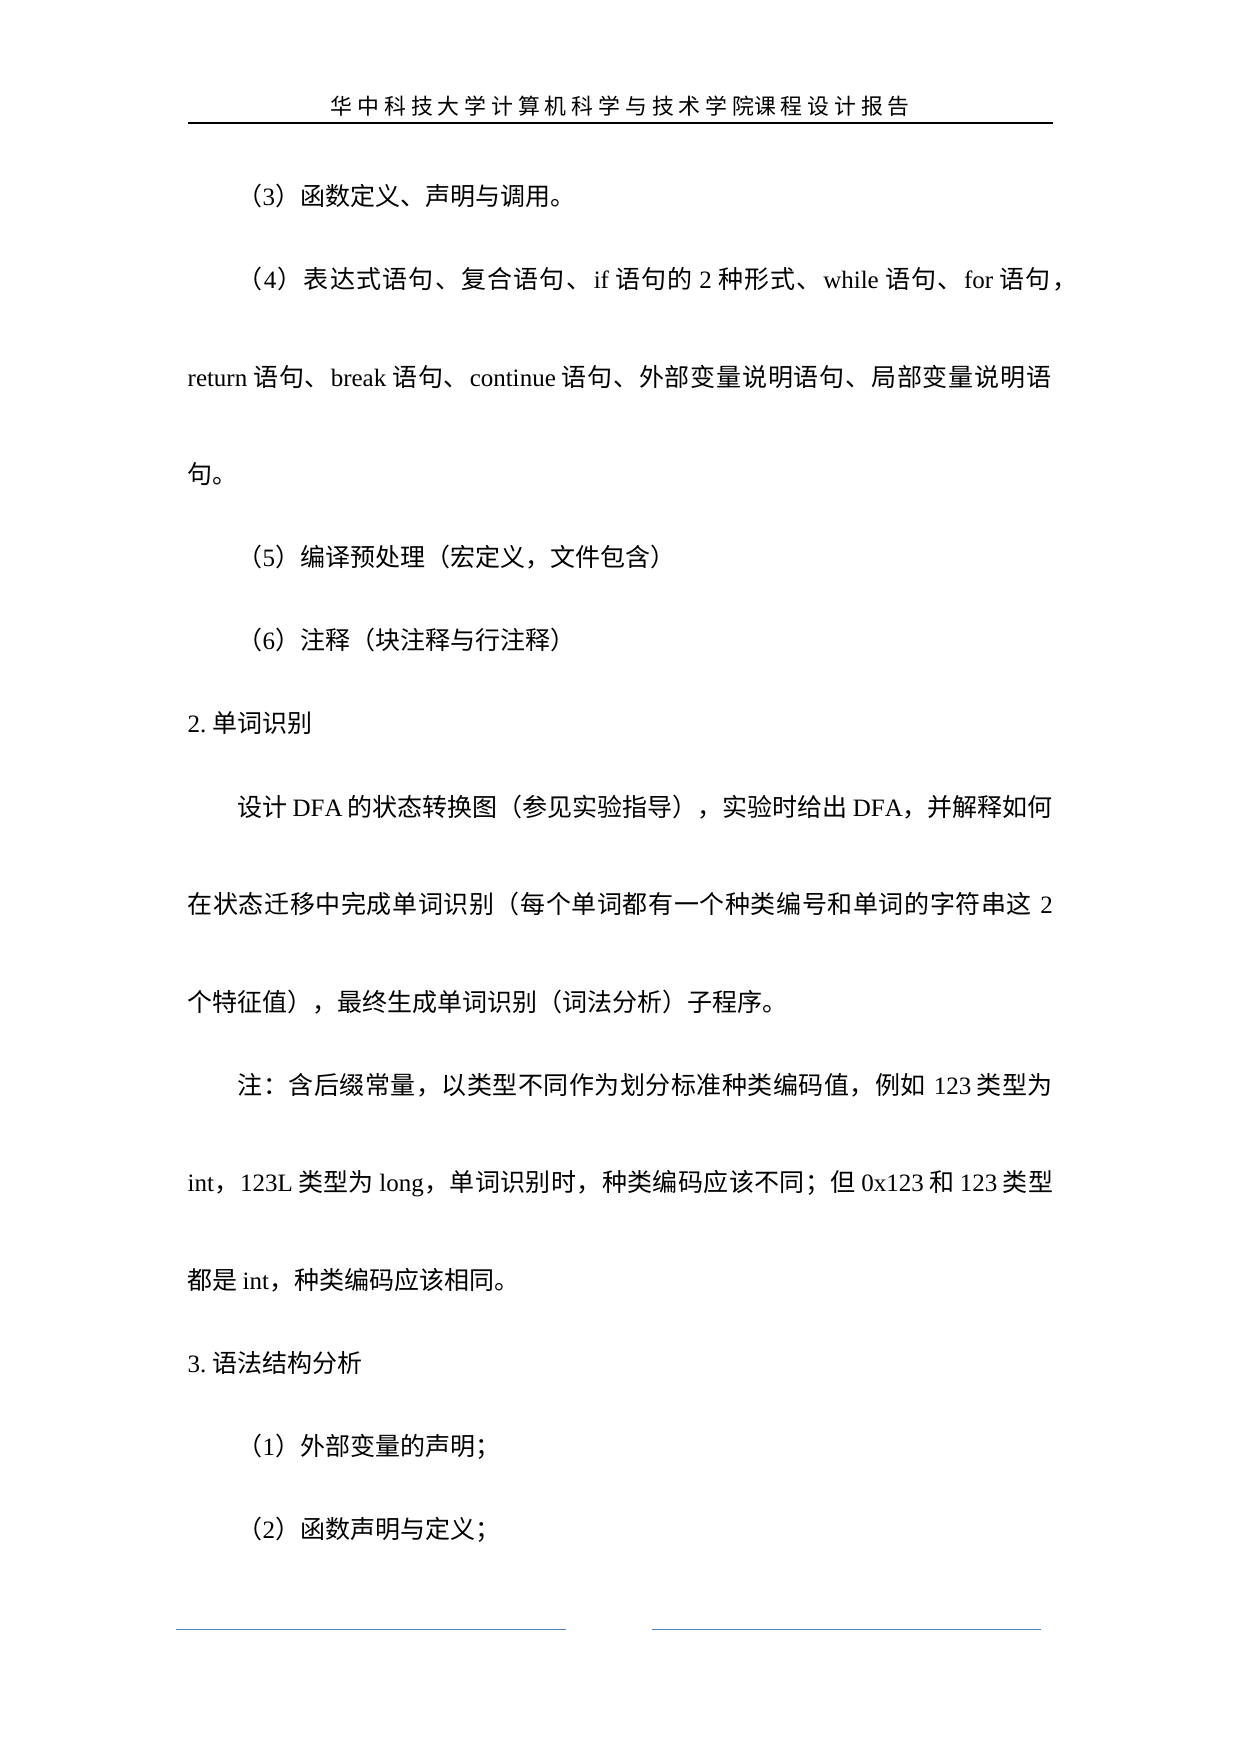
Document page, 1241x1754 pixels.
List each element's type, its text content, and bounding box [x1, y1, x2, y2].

text 设计DFA的状态转换图（参见实验指导），实验时给出DFA，并解释如何在状态迁移中完成单词识别（每个单词都有一个种类编号和单词的字符串这2个特征值），最终生成单词识别（词法分析）子程序。 [187, 773, 1053, 1033]
text （6）注释（块注释与行注释） [187, 606, 1053, 671]
text （5）编译预处理（宏定义，文件包含） [187, 523, 1053, 588]
text 3. 语法结构分析 [187, 1329, 1053, 1394]
text 2. 单词识别 [187, 689, 1053, 754]
text （2）函数声明与定义； [187, 1495, 1053, 1560]
text 注：含后缀常量，以类型不同作为划分标准种类编码值，例如123类型为int，123L类型为long，单词识别时，种类编码应该不同；但0x123和123类型都是int，种类编码应该相同。 [187, 1051, 1053, 1311]
text （3）函数定义、声明与调用。 [187, 162, 1053, 227]
text （4）表达式语句、复合语句、if语句的2种形式、while语句、for语句，return语句、break语句、continue语句、外部变量说明语句、局部变量说明语句。 [187, 245, 1053, 505]
text （1）外部变量的声明； [187, 1412, 1053, 1477]
